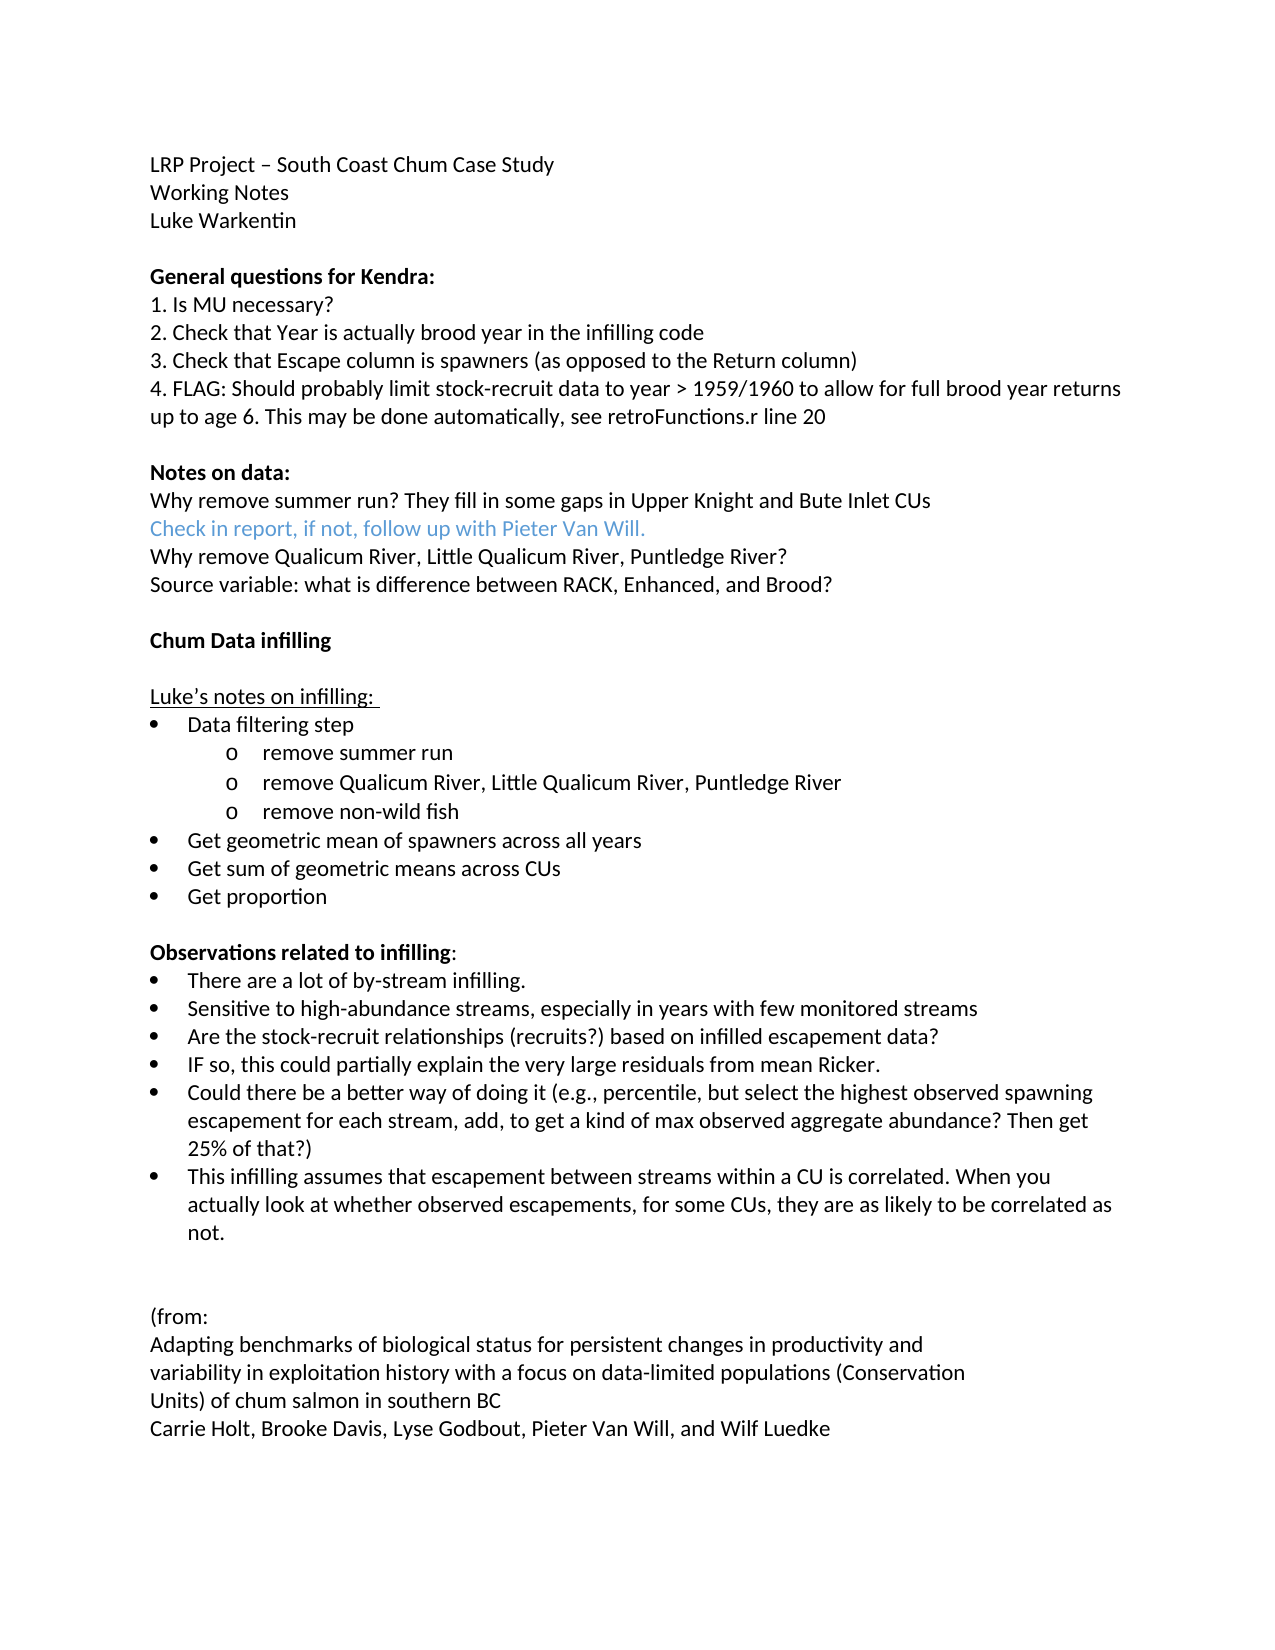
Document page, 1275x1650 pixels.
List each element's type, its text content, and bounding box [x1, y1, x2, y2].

list remove Qualicum River, Little Qualicum River, Puntledge River [225, 768, 1125, 797]
text 3. Check that Escape column is spawners (as opposed to the Return column) [150, 346, 1125, 374]
list This infilling assumes that escapement between streams within a CU is correlated. When you actually look at whether observed escapements, for some CUs, they are as likely to be correlated as not. [150, 1162, 1125, 1246]
text 2. Check that Year is actually brood year in the infilling code [150, 318, 1125, 346]
text Observations related to infilling: [150, 938, 1125, 966]
text Luke’s notes on infilling: [150, 682, 1125, 710]
text Why remove Qualicum River, Little Qualicum River, Puntledge River? [150, 542, 1125, 570]
list IF so, this could partially explain the very large residuals from mean Ricker. [150, 1050, 1125, 1078]
text 1. Is MU necessary? [150, 290, 1125, 318]
text Notes on data: [150, 458, 1125, 486]
list Sensitive to high-abundance streams, especially in years with few monitored streams [150, 994, 1125, 1022]
list There are a lot of by-stream infilling. [150, 966, 1125, 994]
list Data filtering step [150, 710, 1125, 738]
text variability in exploitation history with a focus on data-limited populations (Conservation [150, 1358, 1125, 1386]
text Luke Warkentin [150, 206, 1125, 234]
text 4. FLAG: Should probably limit stock-recruit data to year > 1959/1960 to allow for full brood year returns up to age 6. This may be done automatically, see retroFunctions.r line 20 [150, 374, 1125, 430]
text Why remove summer run? They fill in some gaps in Upper Knight and Bute Inlet CUs [150, 486, 1125, 514]
text Carrie Holt, Brooke Davis, Lyse Godbout, Pieter Van Will, and Wilf Luedke [150, 1414, 1125, 1442]
text Source variable: what is difference between RACK, Enhanced, and Brood? [150, 570, 1125, 598]
text Working Notes [150, 178, 1125, 206]
list Get sum of geometric means across CUs [150, 854, 1125, 882]
list Are the stock-recruit relationships (recruits?) based on infilled escapement data? [150, 1022, 1125, 1050]
list remove non-wild fish [225, 797, 1125, 826]
text Adapting benchmarks of biological status for persistent changes in productivity and [150, 1330, 1125, 1358]
text (from: [150, 1302, 1125, 1330]
text Chum Data infilling [150, 626, 1125, 654]
text LRP Project – South Coast Chum Case Study [150, 150, 1125, 178]
list Get geometric mean of spawners across all years [150, 826, 1125, 854]
text Units) of chum salmon in southern BC [150, 1386, 1125, 1414]
list Get proportion [150, 882, 1125, 910]
text Check in report, if not, follow up with Pieter Van Will. [150, 514, 1125, 542]
list remove summer run [225, 738, 1125, 768]
list Could there be a better way of doing it (e.g., percentile, but select the highest observed spawning escapement for each stream, add, to get a kind of max observed aggregate abundance? Then get 25% of that?) [150, 1078, 1125, 1162]
text General questions for Kendra: [150, 262, 1125, 290]
